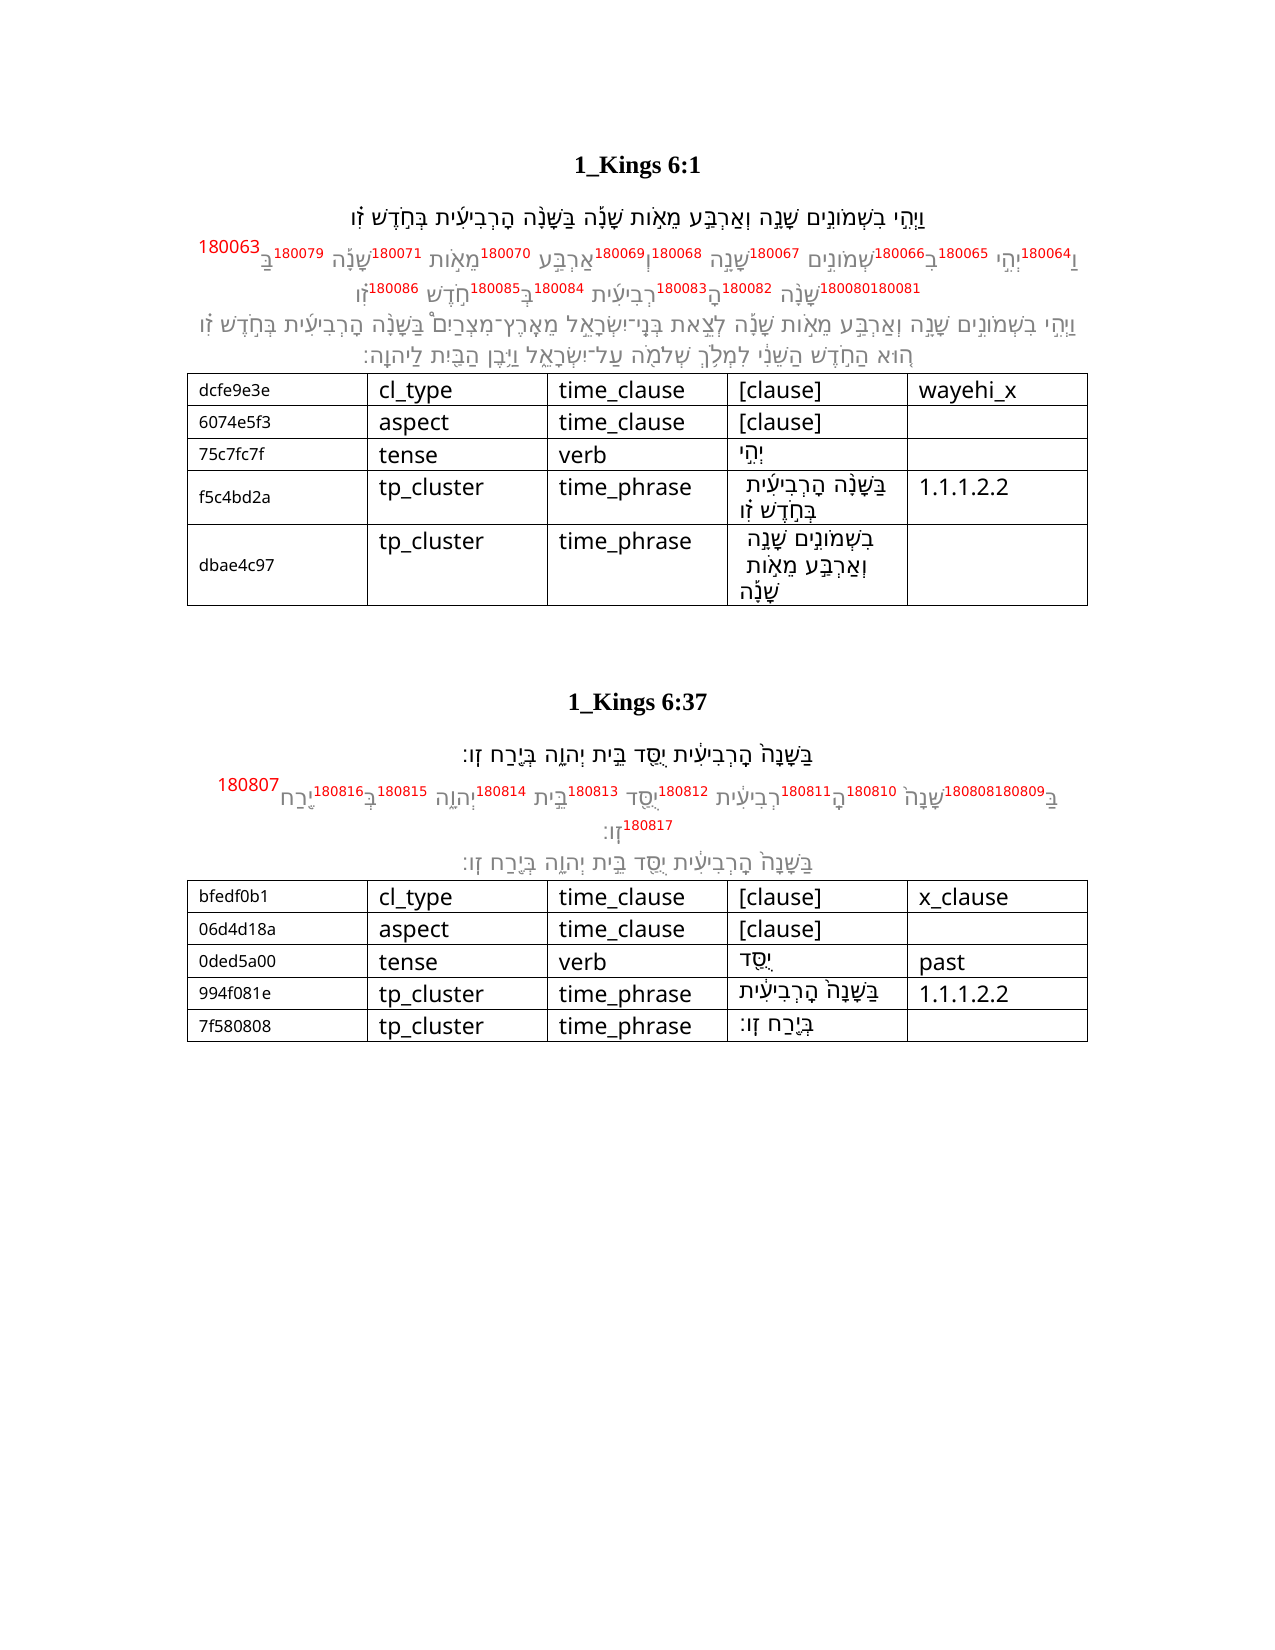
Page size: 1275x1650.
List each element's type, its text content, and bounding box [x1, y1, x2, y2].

text בַּשָּׁנָה֙ הָֽרְבִיעִ֔ית יֻסַּ֖ד בֵּ֣ית יְהוָ֑ה בְּיֶ֖רַח זִֽו׃ [187, 849, 1087, 876]
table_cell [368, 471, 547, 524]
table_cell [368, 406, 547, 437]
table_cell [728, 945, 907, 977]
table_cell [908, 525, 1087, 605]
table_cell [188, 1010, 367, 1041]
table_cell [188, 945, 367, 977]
text בַּשָּׁנָה֙ הָֽרְבִיעִ֔ית יֻסַּ֖ד בֵּ֣ית יְהוָ֑ה בְּיֶ֖רַח זִֽו׃ [187, 741, 1087, 768]
text וַיְהִ֣י בִשְׁמֹונִ֣ים שָׁנָ֣ה וְאַרְבַּ֣ע מֵאֹ֣ות שָׁנָ֡ה בַּשָּׁנָ֨ה הָרְבִיעִ֜ית בְּחֹ֣דֶשׁ זִ֗ו [187, 204, 1087, 231]
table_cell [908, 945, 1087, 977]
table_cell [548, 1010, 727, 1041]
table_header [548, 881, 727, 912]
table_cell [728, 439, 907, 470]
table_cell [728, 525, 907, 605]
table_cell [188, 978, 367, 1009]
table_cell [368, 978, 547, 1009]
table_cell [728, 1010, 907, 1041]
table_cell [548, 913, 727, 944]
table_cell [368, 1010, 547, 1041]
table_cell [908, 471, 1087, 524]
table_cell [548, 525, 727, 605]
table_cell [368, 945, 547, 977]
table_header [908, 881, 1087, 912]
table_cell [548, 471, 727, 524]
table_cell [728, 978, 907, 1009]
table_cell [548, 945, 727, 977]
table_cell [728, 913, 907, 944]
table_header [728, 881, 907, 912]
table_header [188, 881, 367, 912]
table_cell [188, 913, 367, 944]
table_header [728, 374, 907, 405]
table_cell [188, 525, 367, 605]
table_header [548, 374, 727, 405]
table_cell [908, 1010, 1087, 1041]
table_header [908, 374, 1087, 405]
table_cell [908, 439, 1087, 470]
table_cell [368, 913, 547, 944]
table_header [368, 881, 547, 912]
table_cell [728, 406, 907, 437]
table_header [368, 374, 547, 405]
text 1_Kings 6:37 [187, 687, 1087, 716]
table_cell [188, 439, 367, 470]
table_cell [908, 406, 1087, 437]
text וַיְהִ֣י בִשְׁמֹונִ֣ים שָׁנָ֣ה וְאַרְבַּ֣ע מֵאֹ֣ות שָׁנָ֡ה לְצֵ֣את בְּנֵֽי־יִשְׂרָאֵ֣ל מֵאֶֽרֶץ־מִצְרַיִם֩ בַּשָּׁנָ֨ה הָרְבִיעִ֜ית בְּחֹ֣דֶשׁ זִ֗ו ה֚וּא הַחֹ֣דֶשׁ הַשֵּׁנִ֔י לִמְלֹ֥ךְ שְׁלֹמֹ֖ה עַל־יִשְׂרָאֵ֑ל וַיִּ֥בֶן הַבַּ֖יִת לַיהוָֽה׃ [187, 312, 1087, 369]
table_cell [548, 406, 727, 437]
text 1_Kings 6:1 [187, 150, 1087, 179]
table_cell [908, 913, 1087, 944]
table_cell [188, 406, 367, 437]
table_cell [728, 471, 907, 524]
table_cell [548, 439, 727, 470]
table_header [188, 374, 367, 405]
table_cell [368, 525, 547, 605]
text 180807בַּ180808180809שָּׁנָה֙ 180810הָֽ180811רְבִיעִ֔ית 180812יֻסַּ֖ד 180813בֵּ֣ית 180814יְהוָ֑ה 180815בְּ180816יֶ֖רַח 180817זִֽו׃ [187, 772, 1087, 845]
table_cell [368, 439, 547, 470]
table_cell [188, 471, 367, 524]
text 180063וַ180064יְהִ֣י 180065בִ180066שְׁמֹונִ֣ים 180067שָׁנָ֣ה 180068וְ180069אַרְבַּ֣ע 180070מֵאֹ֣ות 180071שָׁנָ֡ה 180079בַּ180080180081שָּׁנָ֨ה 180082הָ180083רְבִיעִ֜ית 180084בְּ180085חֹ֣דֶשׁ 180086זִ֗ו [187, 234, 1087, 308]
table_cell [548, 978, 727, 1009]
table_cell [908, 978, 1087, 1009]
